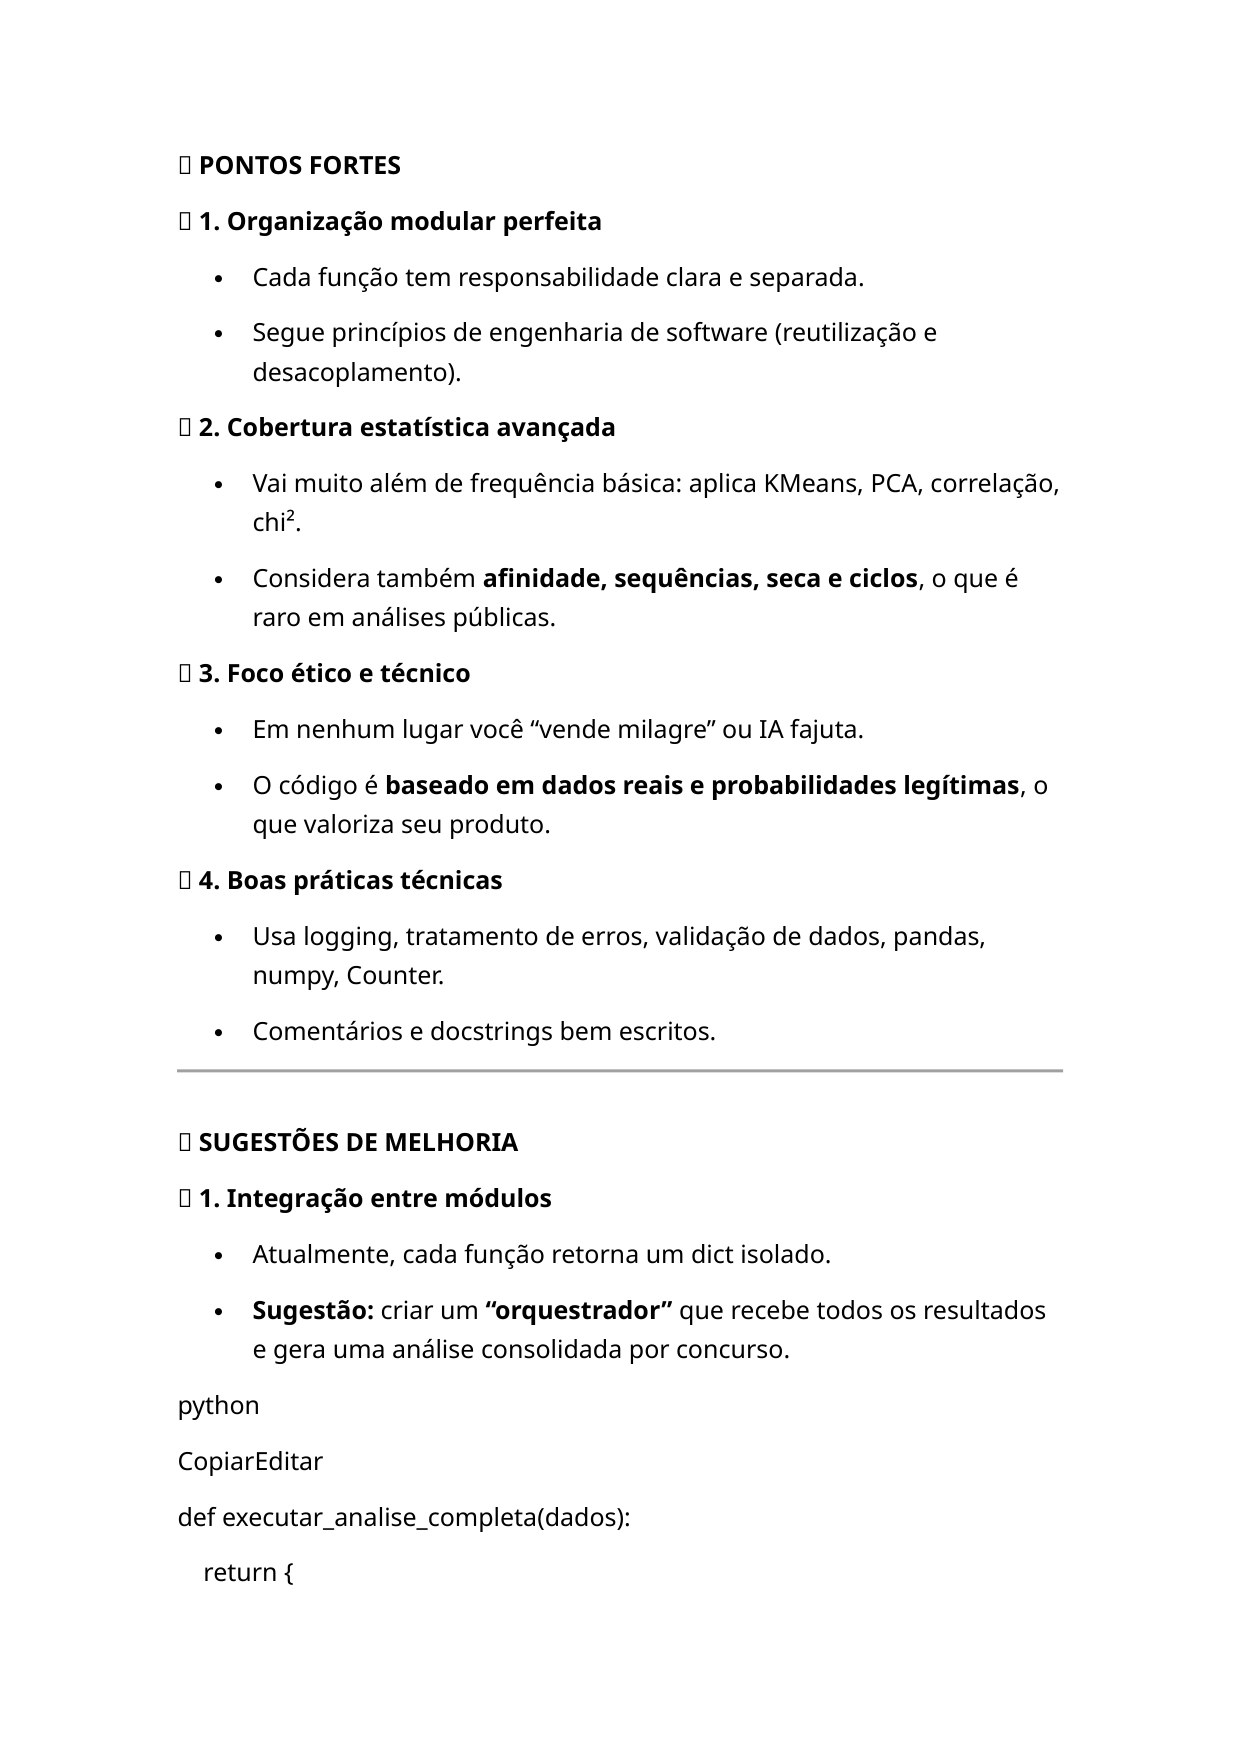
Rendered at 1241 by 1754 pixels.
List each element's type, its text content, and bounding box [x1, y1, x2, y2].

text 🌟 PONTOS FORTES [177, 148, 1063, 182]
list Comentários e docstrings bem escritos. [215, 1013, 1063, 1047]
text 🧠 SUGESTÕES DE MELHORIA [177, 1125, 1063, 1159]
text return { [177, 1555, 1063, 1589]
list Cada função tem responsabilidade clara e separada. [215, 259, 1063, 293]
text ✅ 1. Organização modular perfeita [177, 203, 1063, 237]
list Segue princípios de engenharia de software (reutilização e desacoplamento). [215, 315, 1063, 388]
text python [177, 1388, 1063, 1422]
list Usa logging, tratamento de erros, validação de dados, pandas, numpy, Counter. [215, 918, 1063, 992]
text 🔄 1. Integração entre módulos [177, 1181, 1063, 1215]
list Vai muito além de frequência básica: aplica KMeans, PCA, correlação, chi². [215, 466, 1063, 539]
text CopiarEditar [177, 1443, 1063, 1477]
text def executar_analise_completa(dados): [177, 1499, 1063, 1533]
list O código é baseado em dados reais e probabilidades legítimas, o que valoriza seu produto. [215, 768, 1063, 841]
text ✅ 2. Cobertura estatística avançada [177, 410, 1063, 444]
list Em nenhum lugar você “vende milagre” ou IA fajuta. [215, 712, 1063, 746]
list Atualmente, cada função retorna um dict isolado. [215, 1237, 1063, 1271]
list Sugestão: criar um “orquestrador” que recebe todos os resultados e gera uma análise consolidada por concurso. [215, 1293, 1063, 1366]
text ✅ 4. Boas práticas técnicas [177, 863, 1063, 897]
text ✅ 3. Foco ético e técnico [177, 656, 1063, 690]
list Considera também afinidade, sequências, seca e ciclos, o que é raro em análises públicas. [215, 561, 1063, 634]
